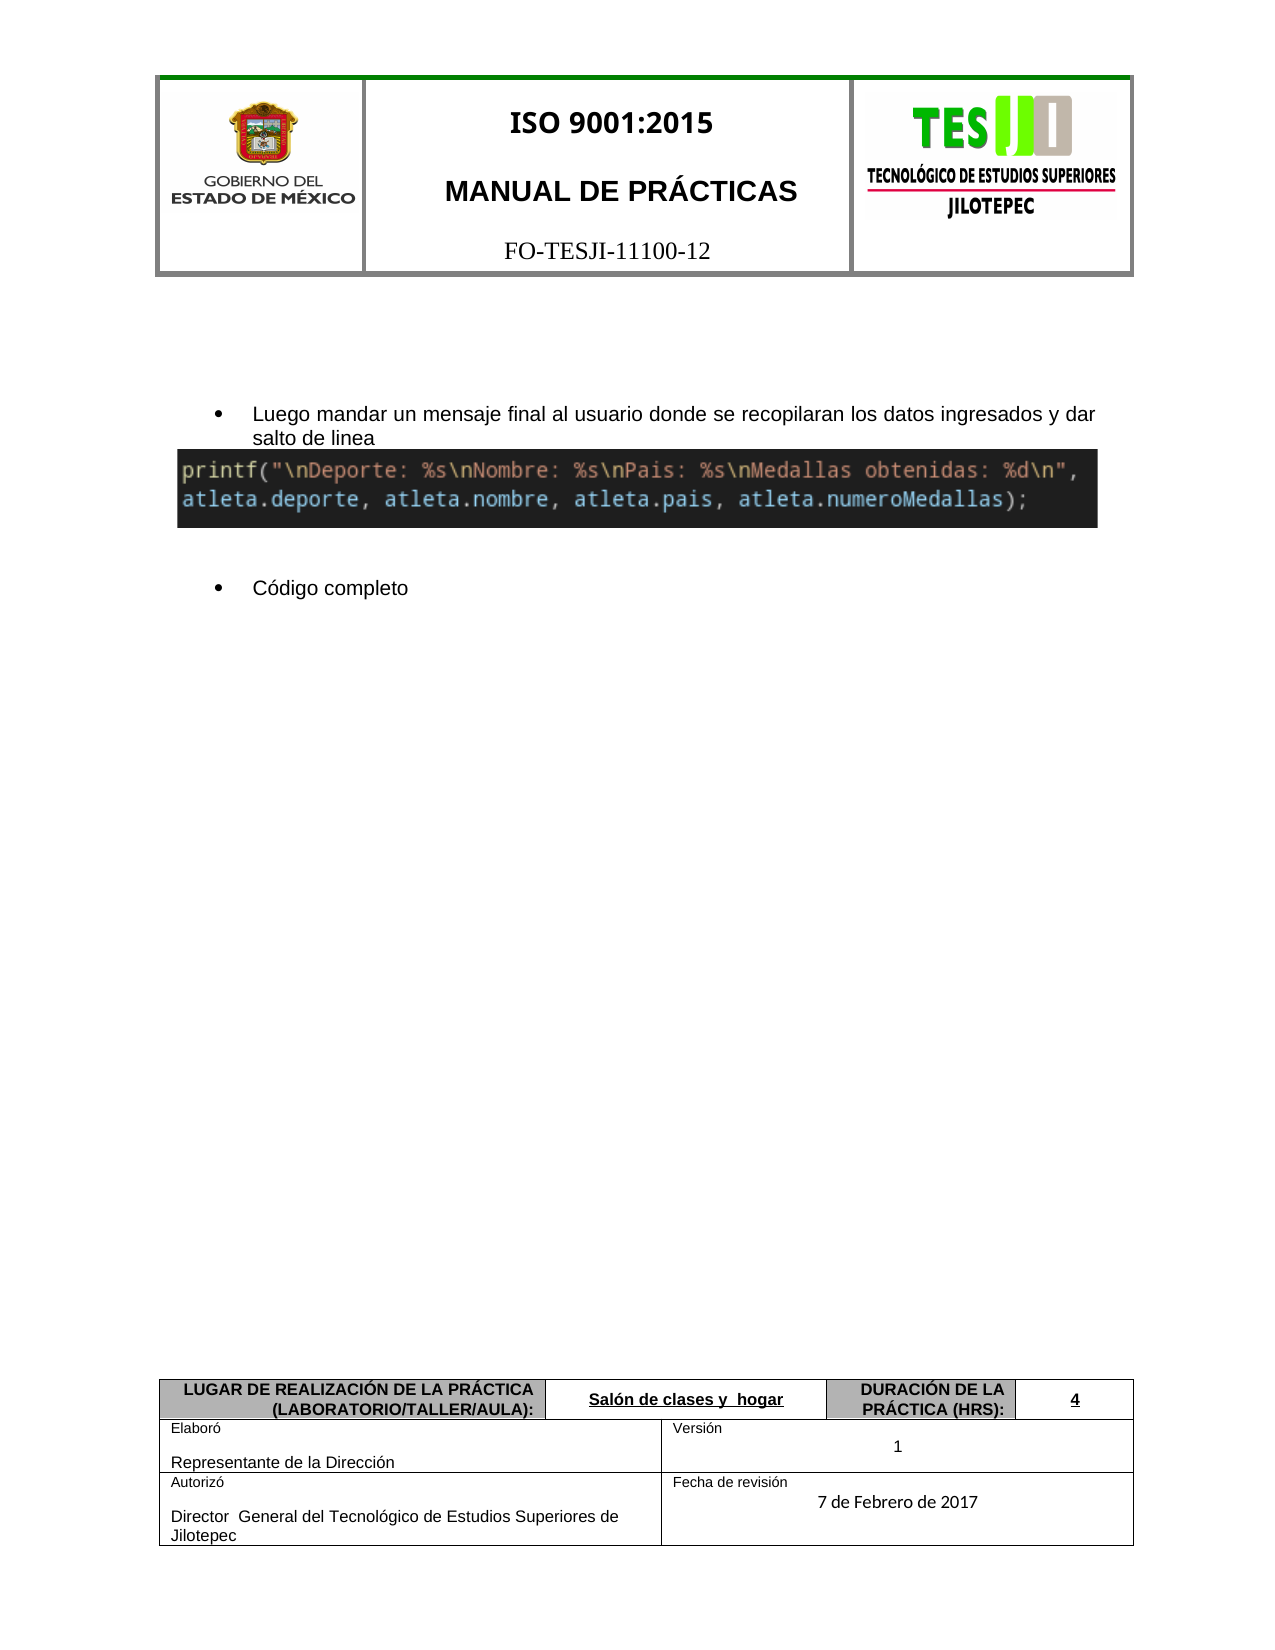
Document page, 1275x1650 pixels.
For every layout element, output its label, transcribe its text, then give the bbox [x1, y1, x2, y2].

picture [865, 92, 1118, 220]
picture [160, 92, 359, 213]
list Código completo [215, 576, 1098, 600]
picture [177, 449, 1098, 528]
list Luego mandar un mensaje final al usuario donde se recopilaran los datos ingresados y dar salto de linea [215, 402, 1098, 449]
